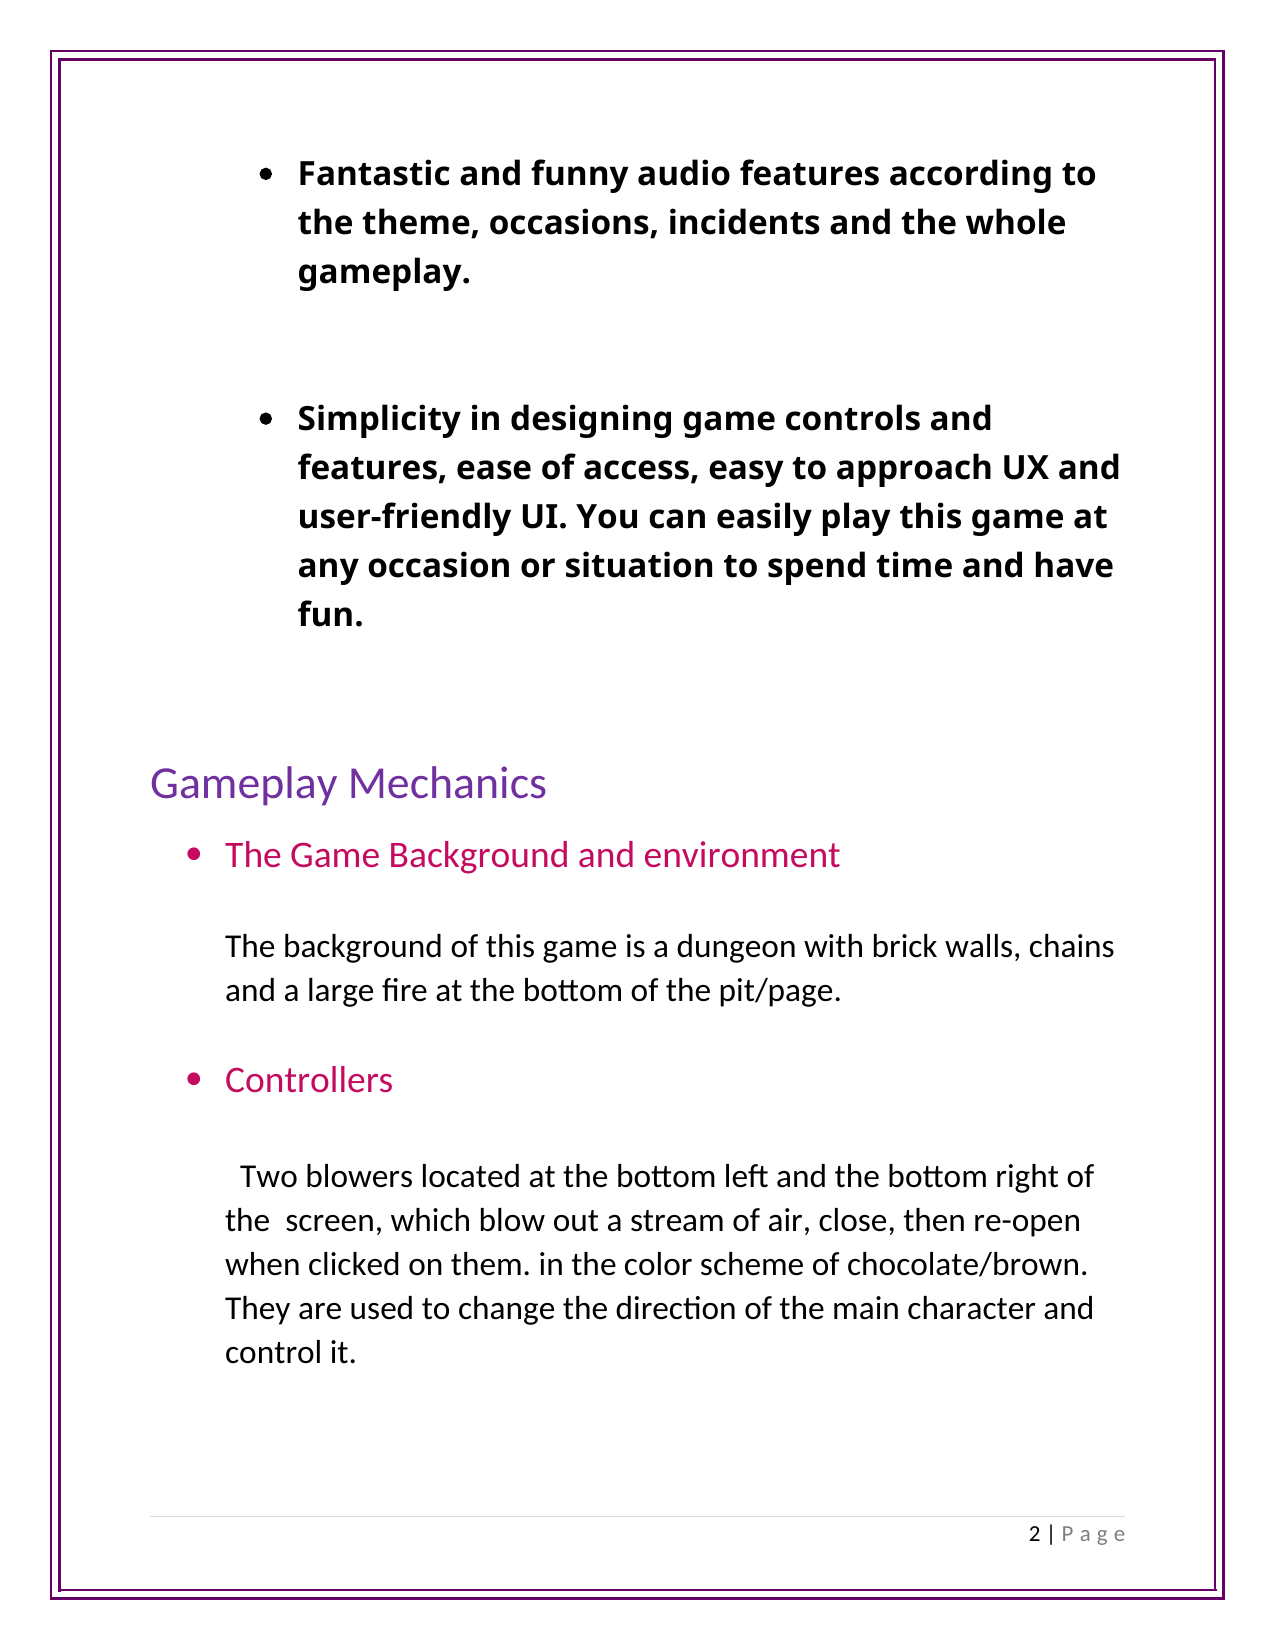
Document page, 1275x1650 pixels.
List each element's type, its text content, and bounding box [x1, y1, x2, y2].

list They are used to change the direction of the main character and control it. [225, 1287, 1125, 1372]
text Gameplay Mechanics [150, 754, 1125, 810]
list Two blowers located at the bottom left and the bottom right of the screen, which blow out a stream of air, close, then re-open when clicked on them. in the color scheme of chocolate/brown. [225, 1155, 1125, 1284]
list Simplicity in designing game controls and features, ease of access, easy to approach UX and user-friendly UI. You can easily play this game at any occasion or situation to spend time and have fun. [260, 395, 1125, 636]
list The Game Background and environment [187, 831, 1125, 877]
list The background of this game is a dungeon with brick walls, chains and a large fire at the bottom of the pit/page. [225, 924, 1125, 1009]
list Controllers [187, 1056, 1125, 1102]
list Fantastic and funny audio features according to the theme, occasions, incidents and the whole gameplay. [260, 150, 1125, 293]
